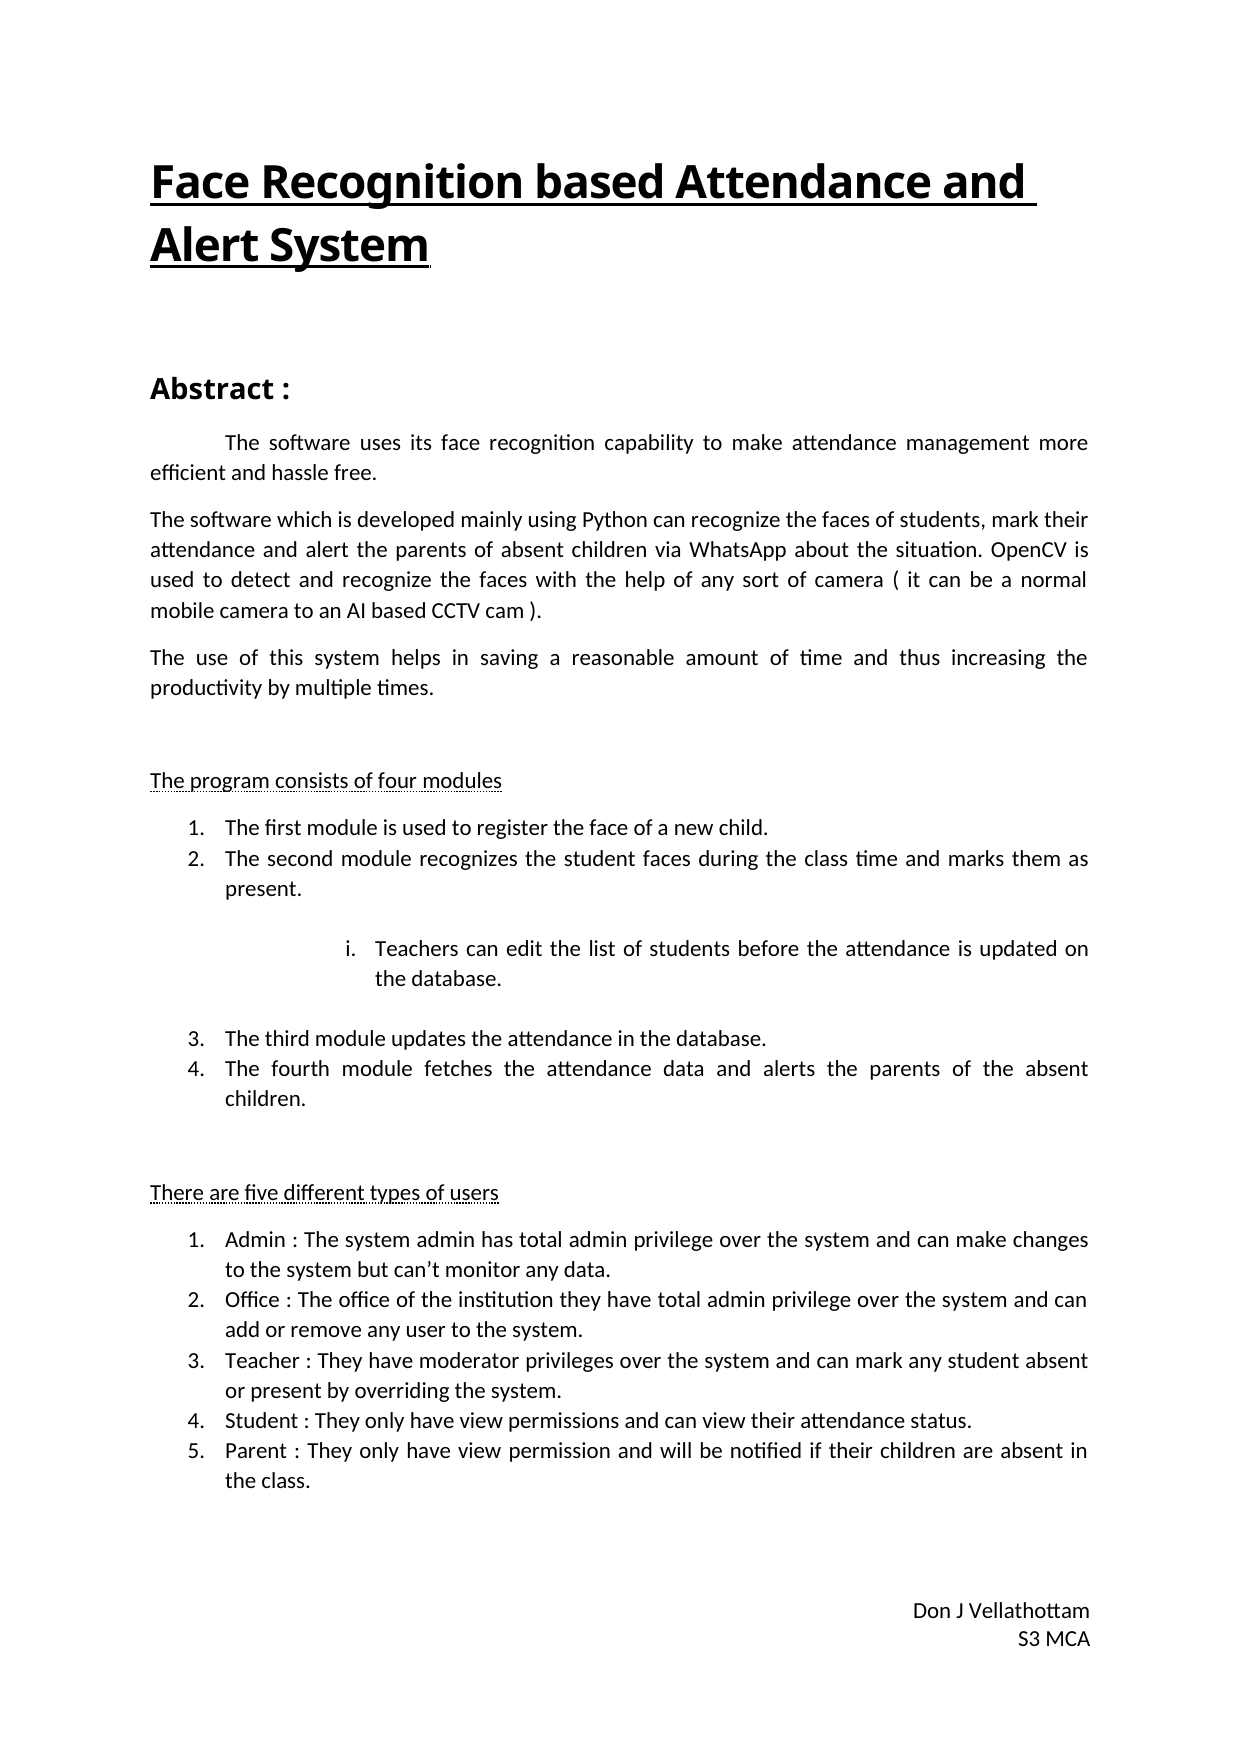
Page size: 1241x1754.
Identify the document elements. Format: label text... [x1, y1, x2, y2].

text The software which is developed mainly using Python can recognize the faces of students, mark their attendance and alert the parents of absent children via WhatsApp about the situation. OpenCV is used to detect and recognize the faces with the help of any sort of camera ( it can be a normal mobile camera to an AI based CCTV cam ). [150, 505, 1090, 624]
list The second module recognizes the student faces during the class time and marks them as present. [187, 844, 1090, 902]
list Teacher : They have moderator privileges over the system and can mark any student absent or present by overriding the system. [187, 1346, 1090, 1404]
text Abstract : [150, 368, 1090, 408]
text The software uses its face recognition capability to make attendance management more efficient and hassle free. [150, 428, 1090, 486]
text The program consists of four modules [150, 767, 1090, 794]
list Office : The office of the institution they have total admin privilege over the system and can add or remove any user to the system. [187, 1285, 1090, 1343]
list Admin : The system admin has total admin privilege over the system and can make changes to the system but can’t monitor any data. [187, 1225, 1090, 1283]
list The fourth module fetches the attendance data and alerts the parents of the absent children. [187, 1054, 1090, 1112]
list Student : They only have view permissions and can view their attendance status. [187, 1406, 1090, 1434]
list The first module is used to register the face of a new child. [187, 813, 1090, 841]
title Face Recognition based Attendance and Alert System [150, 150, 1090, 275]
list Teachers can edit the list of students before the attendance is updated on the database. [356, 934, 1090, 992]
list Parent : They only have view permission and will be notified if their children are absent in the class. [187, 1436, 1090, 1494]
list The third module updates the attendance in the database. [187, 1024, 1090, 1052]
text There are five different types of users [150, 1178, 1090, 1206]
text The use of this system helps in saving a reasonable amount of time and thus increasing the productivity by multiple times. [150, 643, 1090, 701]
